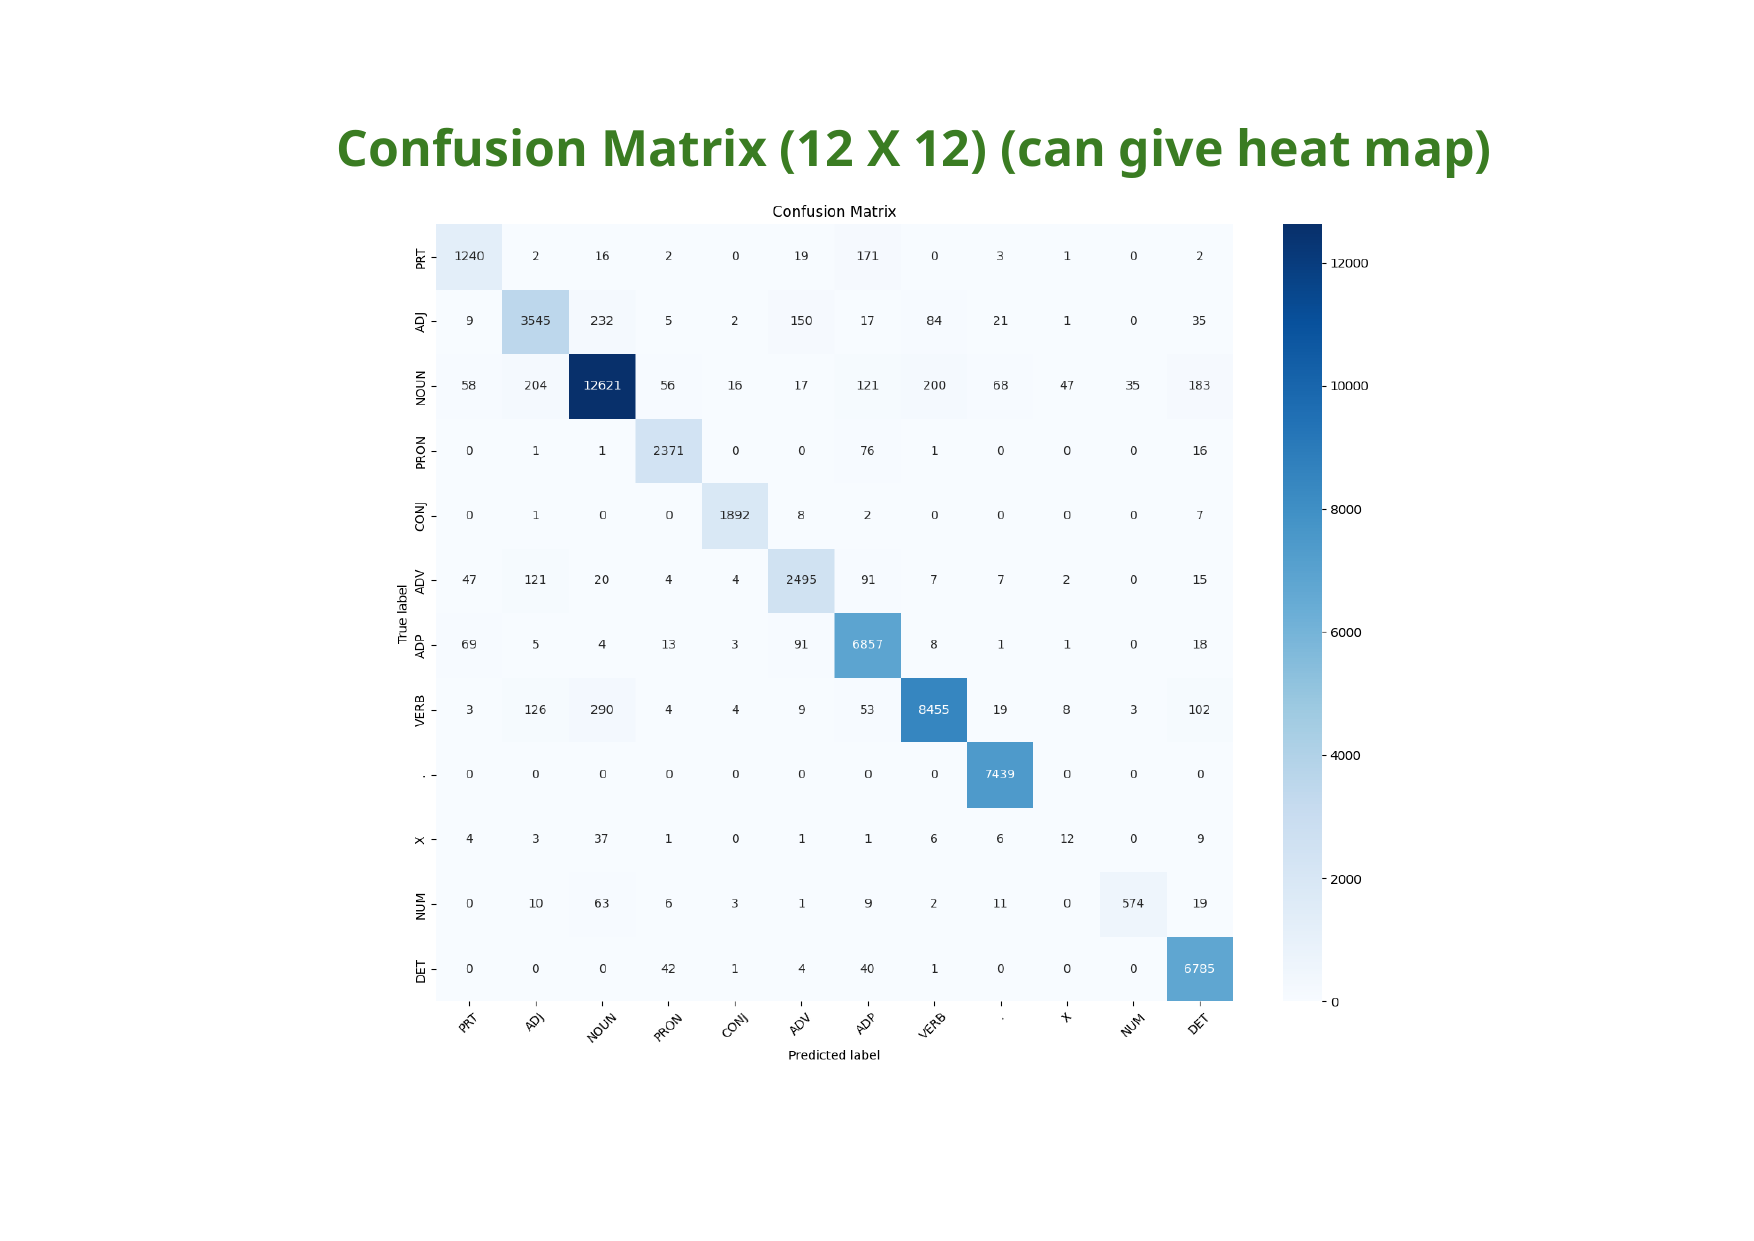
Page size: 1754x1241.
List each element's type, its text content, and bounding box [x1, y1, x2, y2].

picture [385, 191, 1444, 1075]
text Confusion Matrix (12 X 12) (can give heat map) [225, 112, 1604, 181]
